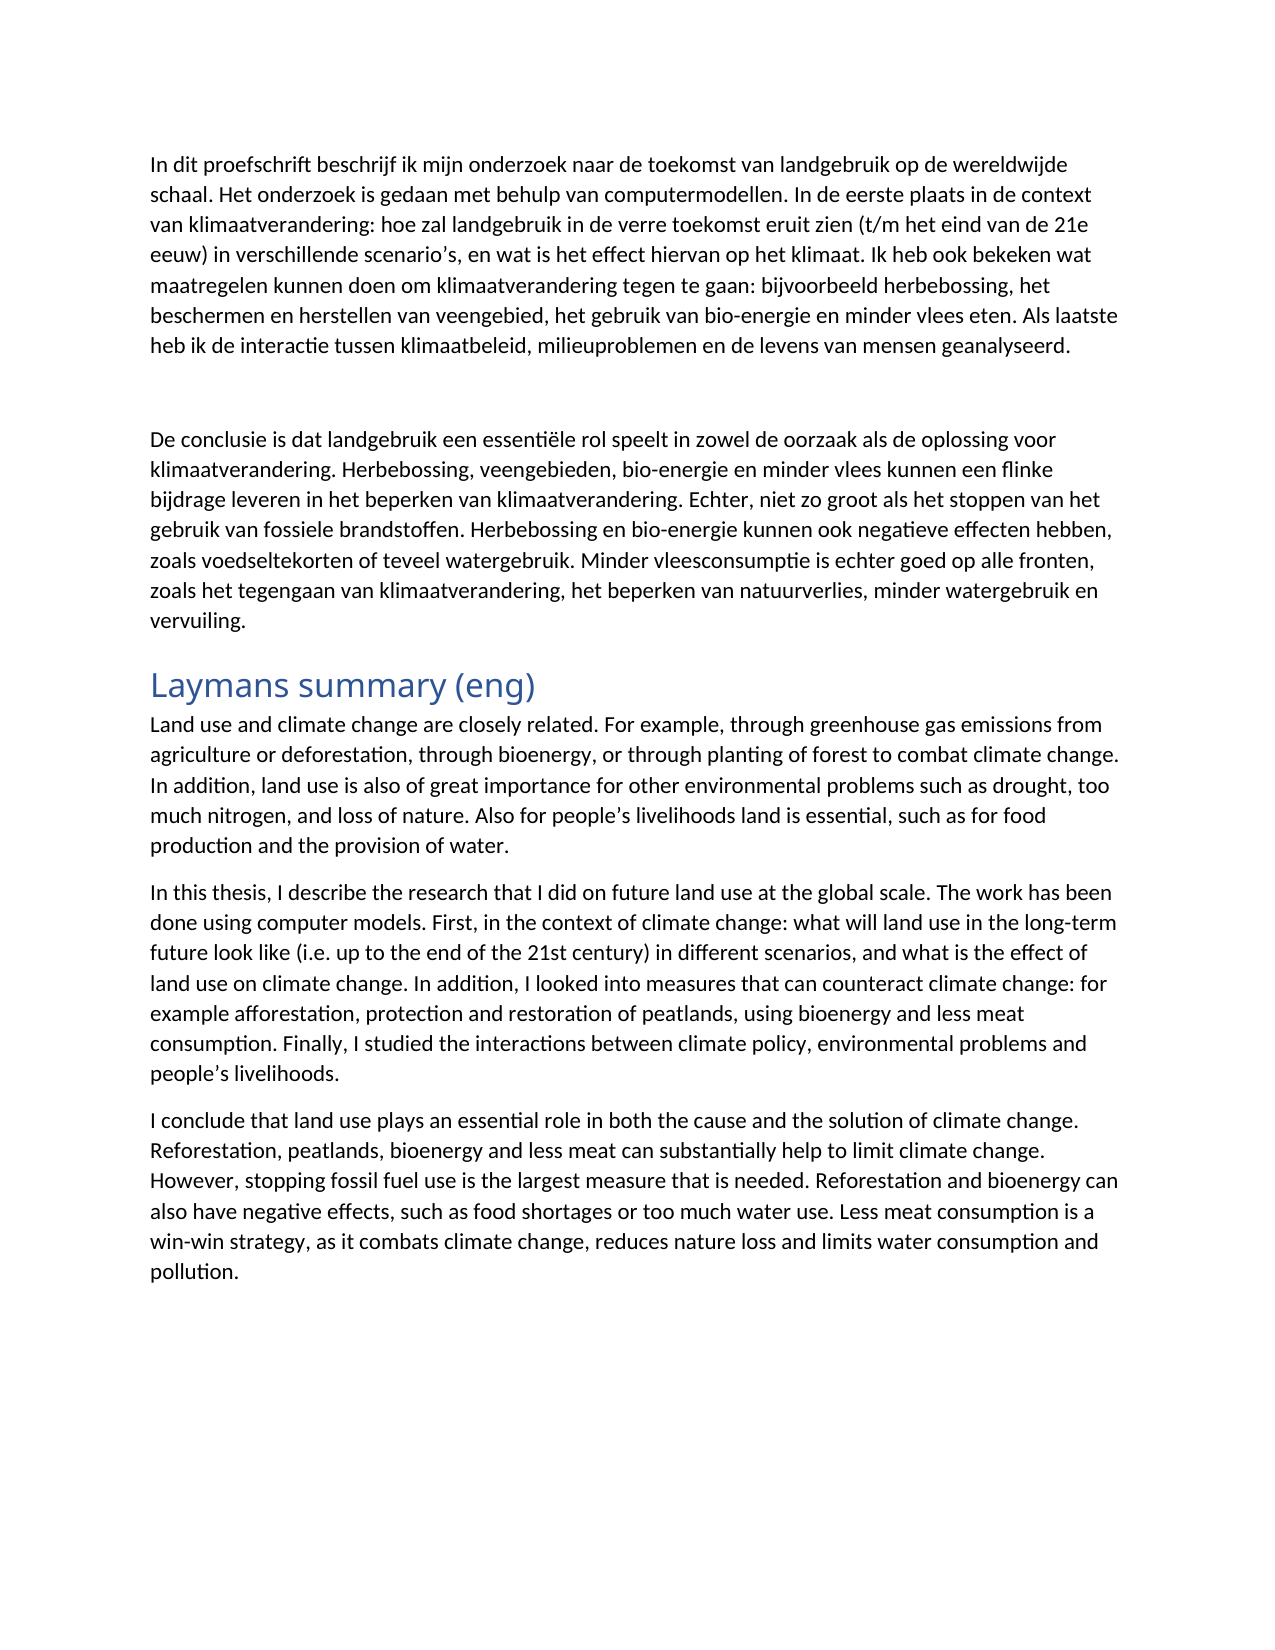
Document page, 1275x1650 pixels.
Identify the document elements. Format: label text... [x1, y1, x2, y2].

text De conclusie is dat landgebruik een essentiële rol speelt in zowel de oorzaak als de oplossing voor klimaatverandering. Herbebossing, veengebieden, bio-energie en minder vlees kunnen een flinke bijdrage leveren in het beperken van klimaatverandering. Echter, niet zo groot als het stoppen van het gebruik van fossiele brandstoffen. Herbebossing en bio-energie kunnen ook negatieve effecten hebben, zoals voedseltekorten of teveel watergebruik. Minder vleesconsumptie is echter goed op alle fronten, zoals het tegengaan van klimaatverandering, het beperken van natuurverlies, minder watergebruik en vervuiling. [150, 425, 1125, 634]
text I conclude that land use plays an essential role in both the cause and the solution of climate change. Reforestation, peatlands, bioenergy and less meat can substantially help to limit climate change. However, stopping fossil fuel use is the largest measure that is needed. Reforestation and bioenergy can also have negative effects, such as food shortages or too much water use. Less meat consumption is a win-win strategy, as it combats climate change, reduces nature loss and limits water consumption and pollution. [150, 1106, 1125, 1285]
text Land use and climate change are closely related. For example, through greenhouse gas emissions from agriculture or deforestation, through bioenergy, or through planting of forest to combat climate change. In addition, land use is also of great importance for other environmental problems such as drought, too much nitrogen, and loss of nature. Also for people’s livelihoods land is essential, such as for food production and the provision of water. [150, 710, 1125, 859]
subtitle Laymans summary (eng) [150, 661, 1125, 707]
text In dit proefschrift beschrijf ik mijn onderzoek naar de toekomst van landgebruik op de wereldwijde schaal. Het onderzoek is gedaan met behulp van computermodellen. In de eerste plaats in de context van klimaatverandering: hoe zal landgebruik in de verre toekomst eruit zien (t/m het eind van de 21e eeuw) in verschillende scenario’s, en wat is het effect hiervan op het klimaat. Ik heb ook bekeken wat maatregelen kunnen doen om klimaatverandering tegen te gaan: bijvoorbeeld herbebossing, het beschermen en herstellen van veengebied, het gebruik van bio-energie en minder vlees eten. Als laatste heb ik de interactie tussen klimaatbeleid, milieuproblemen en de levens van mensen geanalyseerd. [150, 150, 1125, 359]
text In this thesis, I describe the research that I did on future land use at the global scale. The work has been done using computer models. First, in the context of climate change: what will land use in the long-term future look like (i.e. up to the end of the 21st century) in different scenarios, and what is the effect of land use on climate change. In addition, I looked into measures that can counteract climate change: for example afforestation, protection and restoration of peatlands, using bioenergy and less meat consumption. Finally, I studied the interactions between climate policy, environmental problems and people’s livelihoods. [150, 878, 1125, 1087]
